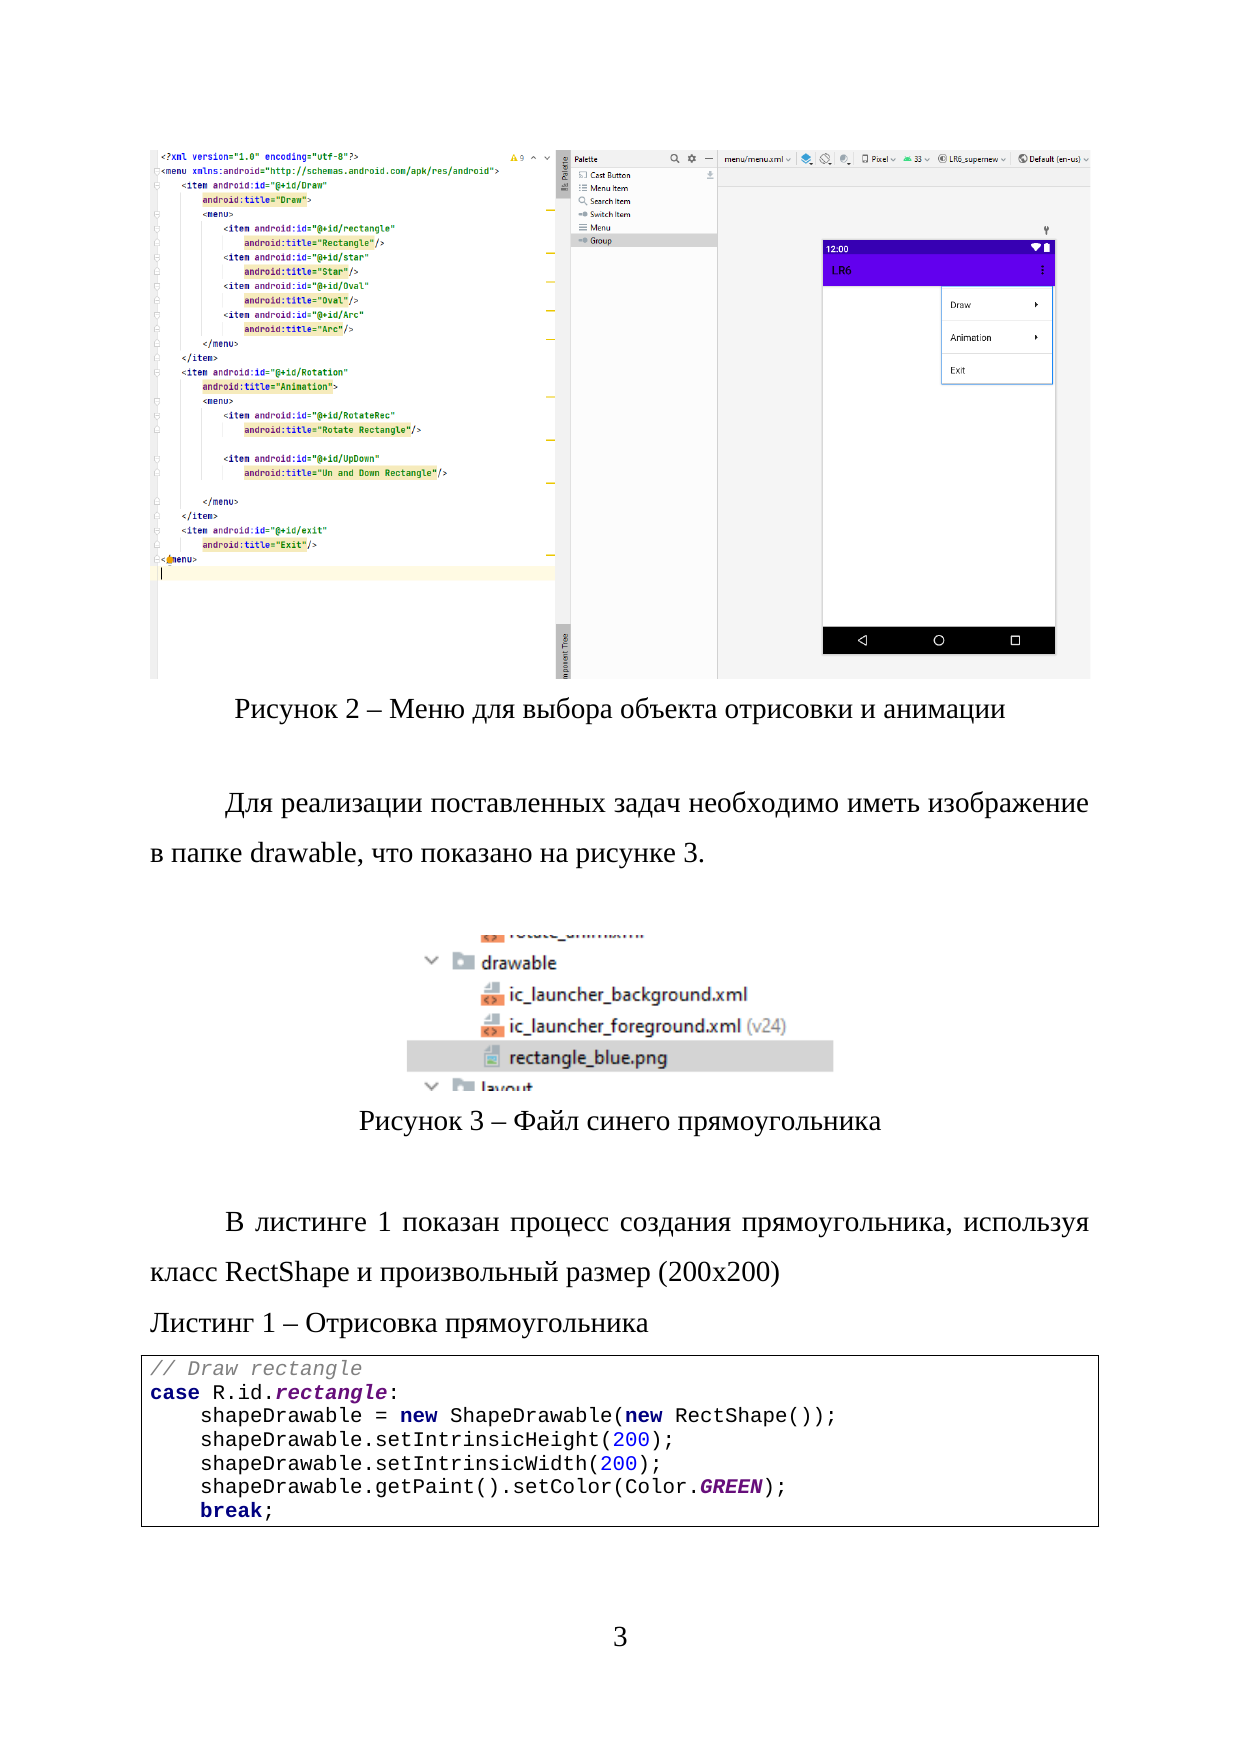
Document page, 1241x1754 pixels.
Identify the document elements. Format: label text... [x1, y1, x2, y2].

picture [150, 150, 1091, 679]
text В листинге 1 показан процесс создания прямоугольника, используя класс RectShape и произвольный размер (200x200) [150, 1204, 1090, 1288]
text Рисунок 3 – Файл синего прямоугольника [150, 1103, 1090, 1137]
text // Draw rectangle case R.id.rectangle: shapeDrawable = new ShapeDrawable(new RectShape()); shapeDrawable.setIntrinsicHeight(200); shapeDrawable.setIntrinsicWidth(200); shapeDrawable.getPaint().setColor(Color.GREEN); break; [142, 1356, 1098, 1526]
text Для реализации поставленных задач необходимо иметь изображение в папке drawable, что показано на рисунке 3. [150, 785, 1090, 869]
text Рисунок 2 – Меню для выбора объекта отрисовки и анимации [150, 691, 1090, 725]
picture [406, 935, 834, 1091]
text Листинг 1 – Отрисовка прямоугольника [150, 1305, 1090, 1338]
